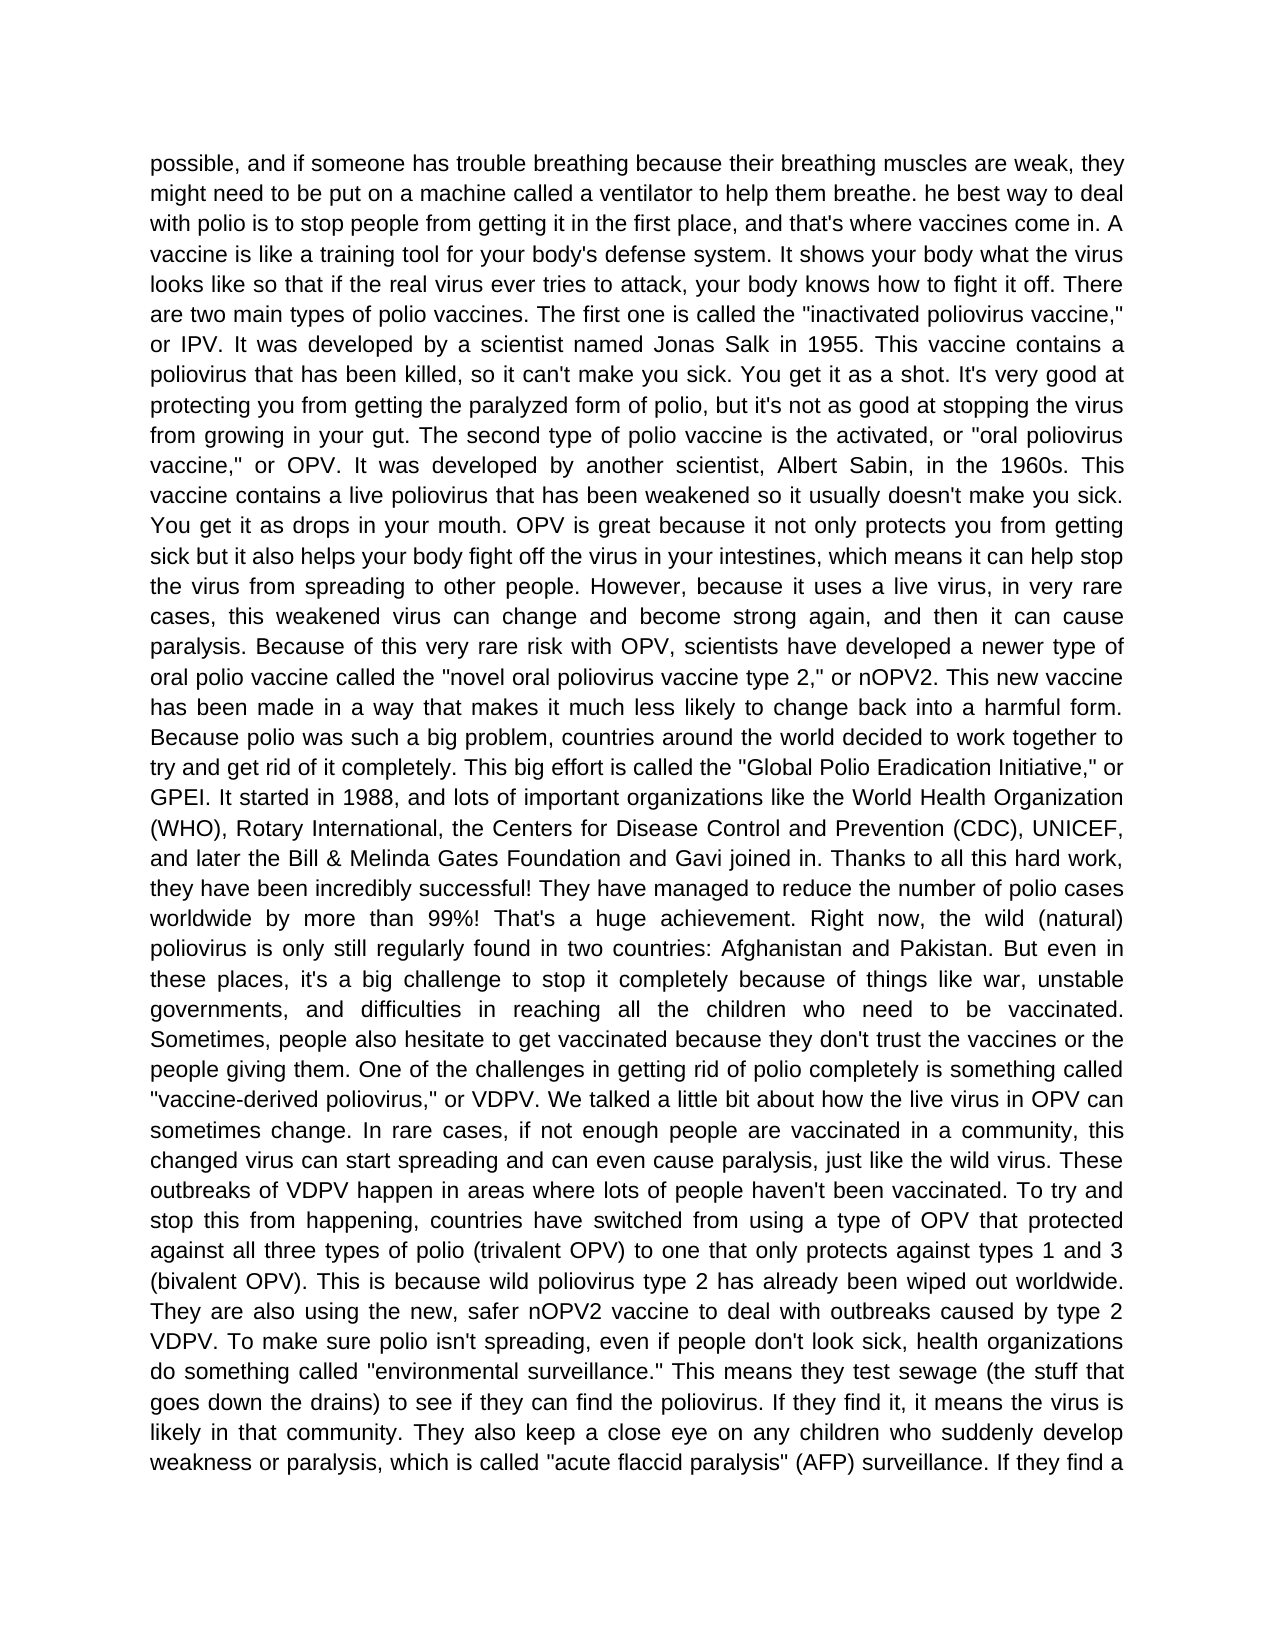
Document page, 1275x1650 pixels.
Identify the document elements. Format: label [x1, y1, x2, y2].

text [150, 150, 1125, 1475]
